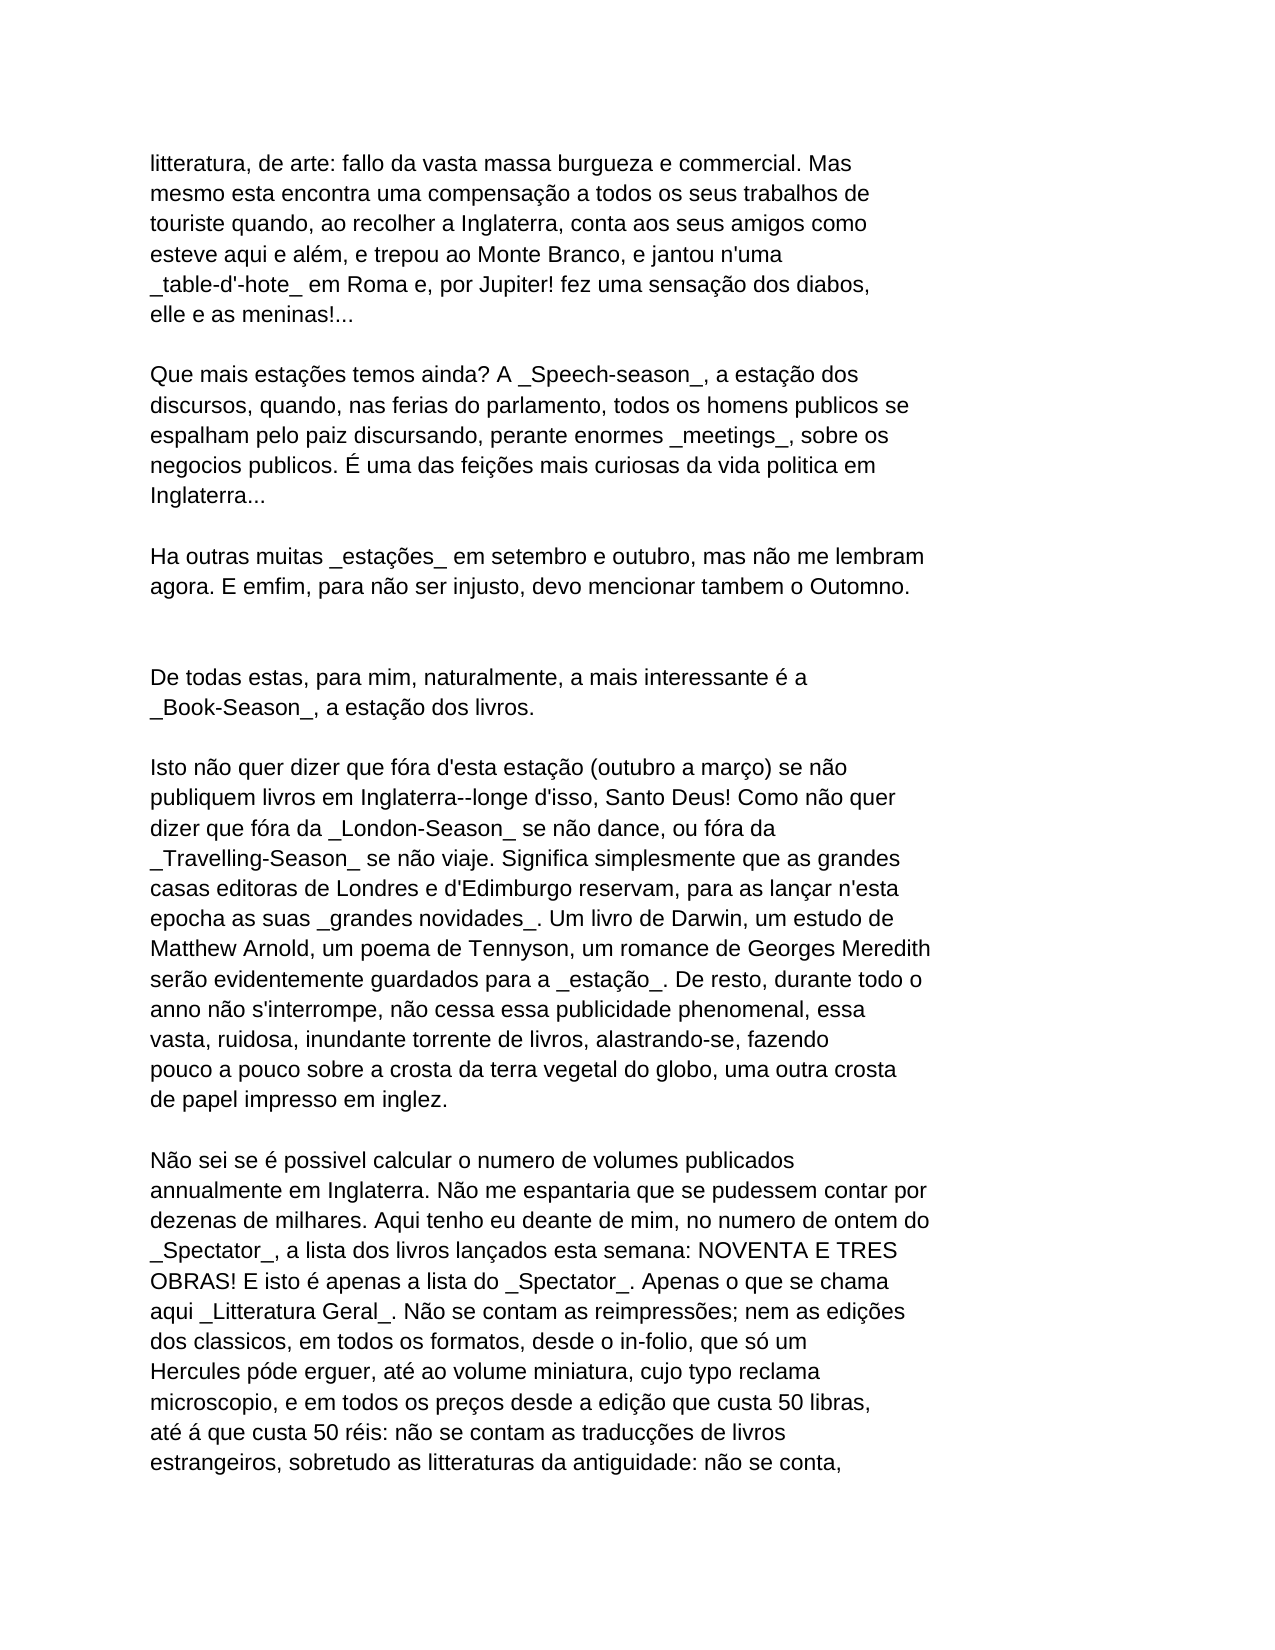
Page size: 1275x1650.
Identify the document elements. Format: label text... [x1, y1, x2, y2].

text discursos, quando, nas ferias do parlamento, todos os homens publicos se [150, 392, 1125, 418]
text _Spectator_, a lista dos livros lançados esta semana: NOVENTA E TRES [150, 1237, 1125, 1264]
text dezenas de milhares. Aqui tenho eu deante de mim, no numero de ontem do [150, 1207, 1125, 1234]
text serão evidentemente guardados para a _estação_. De resto, durante todo o [150, 966, 1125, 992]
text touriste quando, ao recolher a Inglaterra, conta aos seus amigos como [150, 210, 1125, 237]
text Inglaterra... [150, 482, 1125, 509]
text de papel impresso em inglez. [150, 1086, 1125, 1113]
text mesmo esta encontra uma compensação a todos os seus trabalhos de [150, 180, 1125, 207]
text agora. E emfim, para não ser injusto, devo mencionar tambem o Outomno. [150, 573, 1125, 599]
text casas editoras de Londres e d'Edimburgo reservam, para as lançar n'esta [150, 875, 1125, 901]
text _table-d'-hote_ em Roma e, por Jupiter! fez uma sensação dos diabos, [150, 271, 1125, 297]
text anno não s'interrompe, não cessa essa publicidade phenomenal, essa [150, 996, 1125, 1022]
text até á que custa 50 réis: não se contam as traducções de livros [150, 1419, 1125, 1445]
text OBRAS! E isto é apenas a lista do _Spectator_. Apenas o que se chama [150, 1268, 1125, 1294]
text aqui _Litteratura Geral_. Não se contam as reimpressões; nem as edições [150, 1298, 1125, 1324]
text dizer que fóra da _London-Season_ se não dance, ou fóra da [150, 814, 1125, 841]
text _Travelling-Season_ se não viaje. Significa simplesmente que as grandes [150, 845, 1125, 871]
text Ha outras muitas _estações_ em setembro e outubro, mas não me lembram [150, 543, 1125, 569]
text espalham pelo paiz discursando, perante enormes _meetings_, sobre os [150, 422, 1125, 448]
text annualmente em Inglaterra. Não me espantaria que se pudessem contar por [150, 1177, 1125, 1203]
text publiquem livros em Inglaterra--longe d'isso, Santo Deus! Como não quer [150, 784, 1125, 811]
text epocha as suas _grandes novidades_. Um livro de Darwin, um estudo de [150, 905, 1125, 932]
text pouco a pouco sobre a crosta da terra vegetal do globo, uma outra crosta [150, 1056, 1125, 1083]
text dos classicos, em todos os formatos, desde o in-folio, que só um [150, 1328, 1125, 1354]
text vasta, ruidosa, inundante torrente de livros, alastrando-se, fazendo [150, 1026, 1125, 1052]
text Não sei se é possivel calcular o numero de volumes publicados [150, 1147, 1125, 1173]
text Que mais estações temos ainda? A _Speech-season_, a estação dos [150, 361, 1125, 388]
text Matthew Arnold, um poema de Tennyson, um romance de Georges Meredith [150, 935, 1125, 962]
text esteve aqui e além, e trepou ao Monte Branco, e jantou n'uma [150, 241, 1125, 267]
text elle e as meninas!... [150, 301, 1125, 327]
text microscopio, e em todos os preços desde a edição que custa 50 libras, [150, 1388, 1125, 1415]
text _Book-Season_, a estação dos livros. [150, 694, 1125, 720]
text estrangeiros, sobretudo as litteraturas da antiguidade: não se conta, [150, 1449, 1125, 1475]
text Hercules póde erguer, até ao volume miniatura, cujo typo reclama [150, 1358, 1125, 1385]
text Isto não quer dizer que fóra d'esta estação (outubro a março) se não [150, 754, 1125, 781]
text De todas estas, para mim, naturalmente, a mais interessante é a [150, 663, 1125, 690]
text negocios publicos. É uma das feições mais curiosas da vida politica em [150, 452, 1125, 478]
text litteratura, de arte: fallo da vasta massa burgueza e commercial. Mas [150, 150, 1125, 176]
